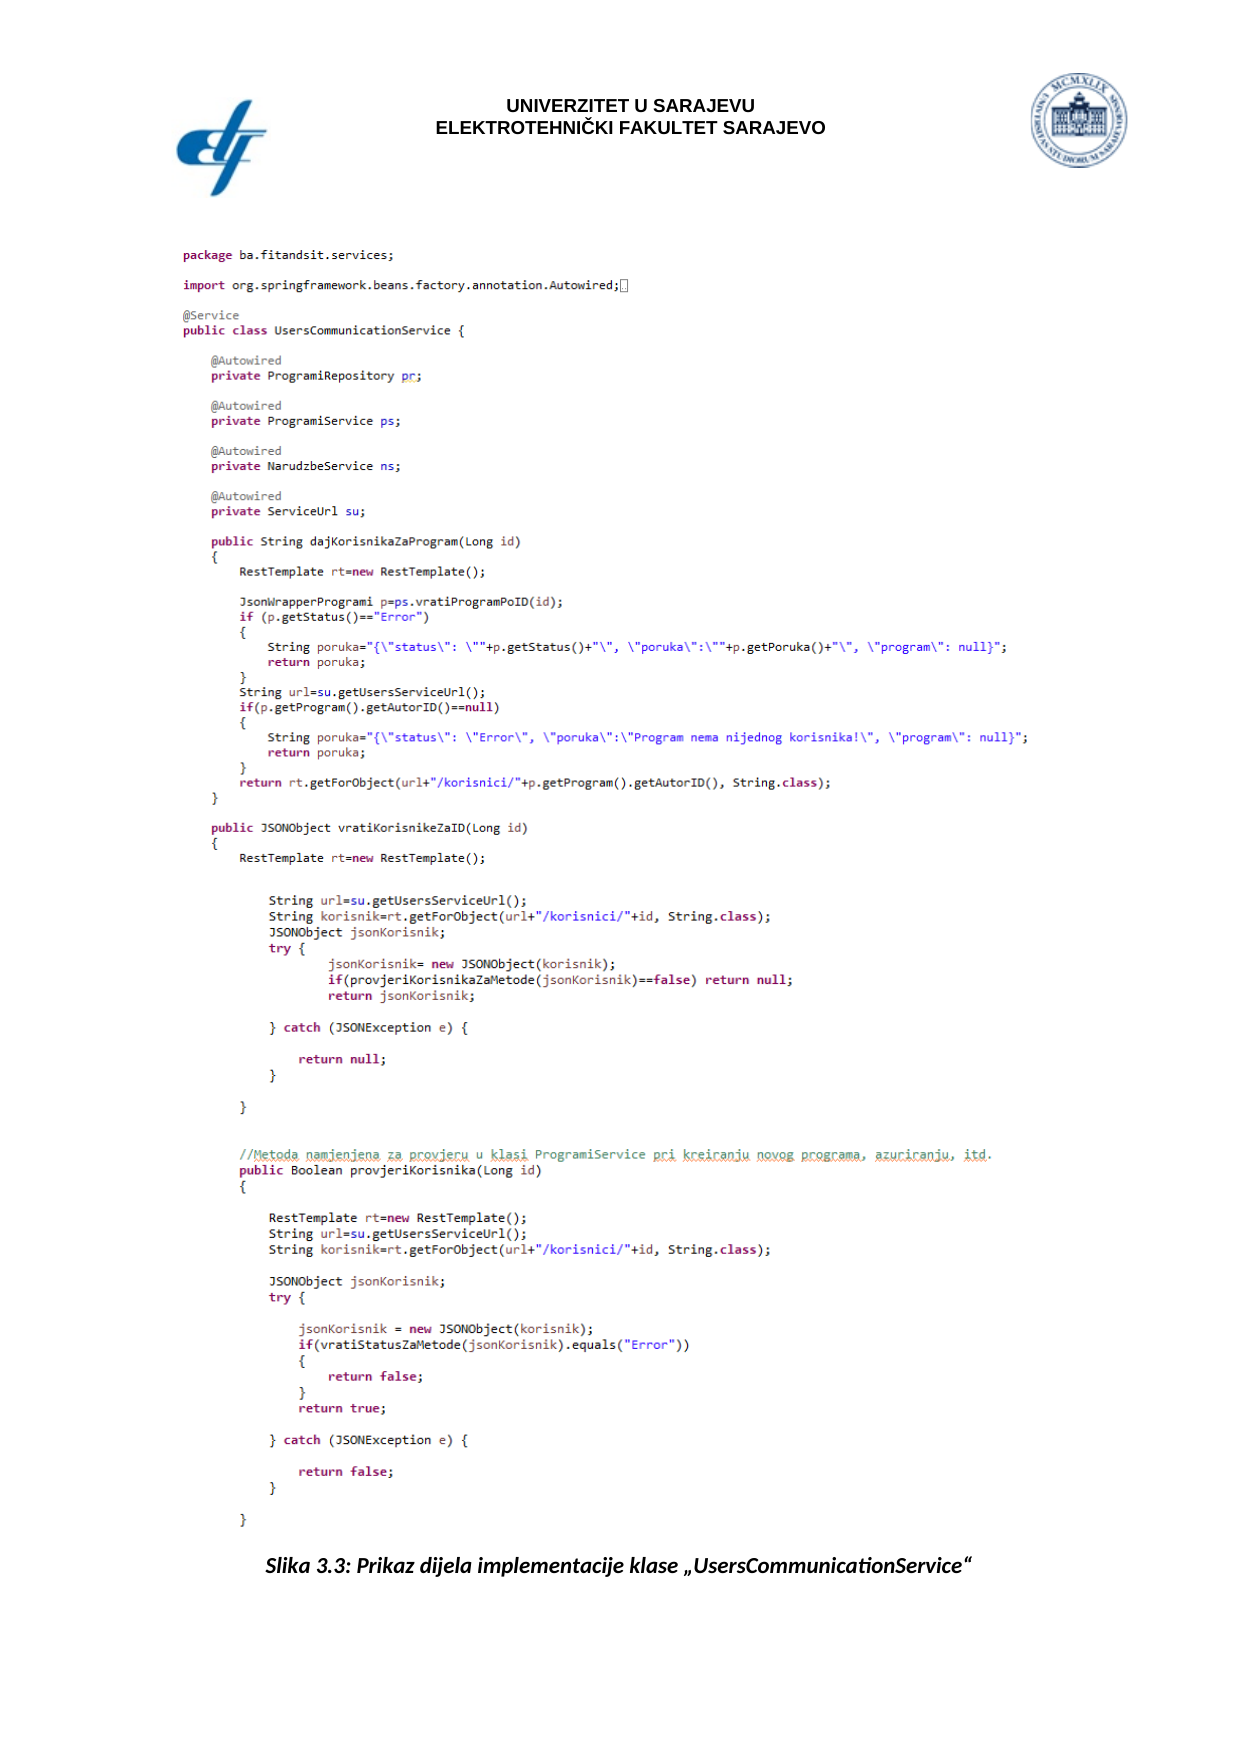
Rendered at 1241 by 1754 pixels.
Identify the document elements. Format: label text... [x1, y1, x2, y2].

picture [1030, 73, 1128, 168]
text Slika 3.3: Prikaz dijela implementacije klase „UsersCommunicationService“ [148, 1551, 1093, 1579]
picture [182, 248, 1058, 873]
picture [235, 891, 1006, 1533]
picture [171, 97, 272, 198]
